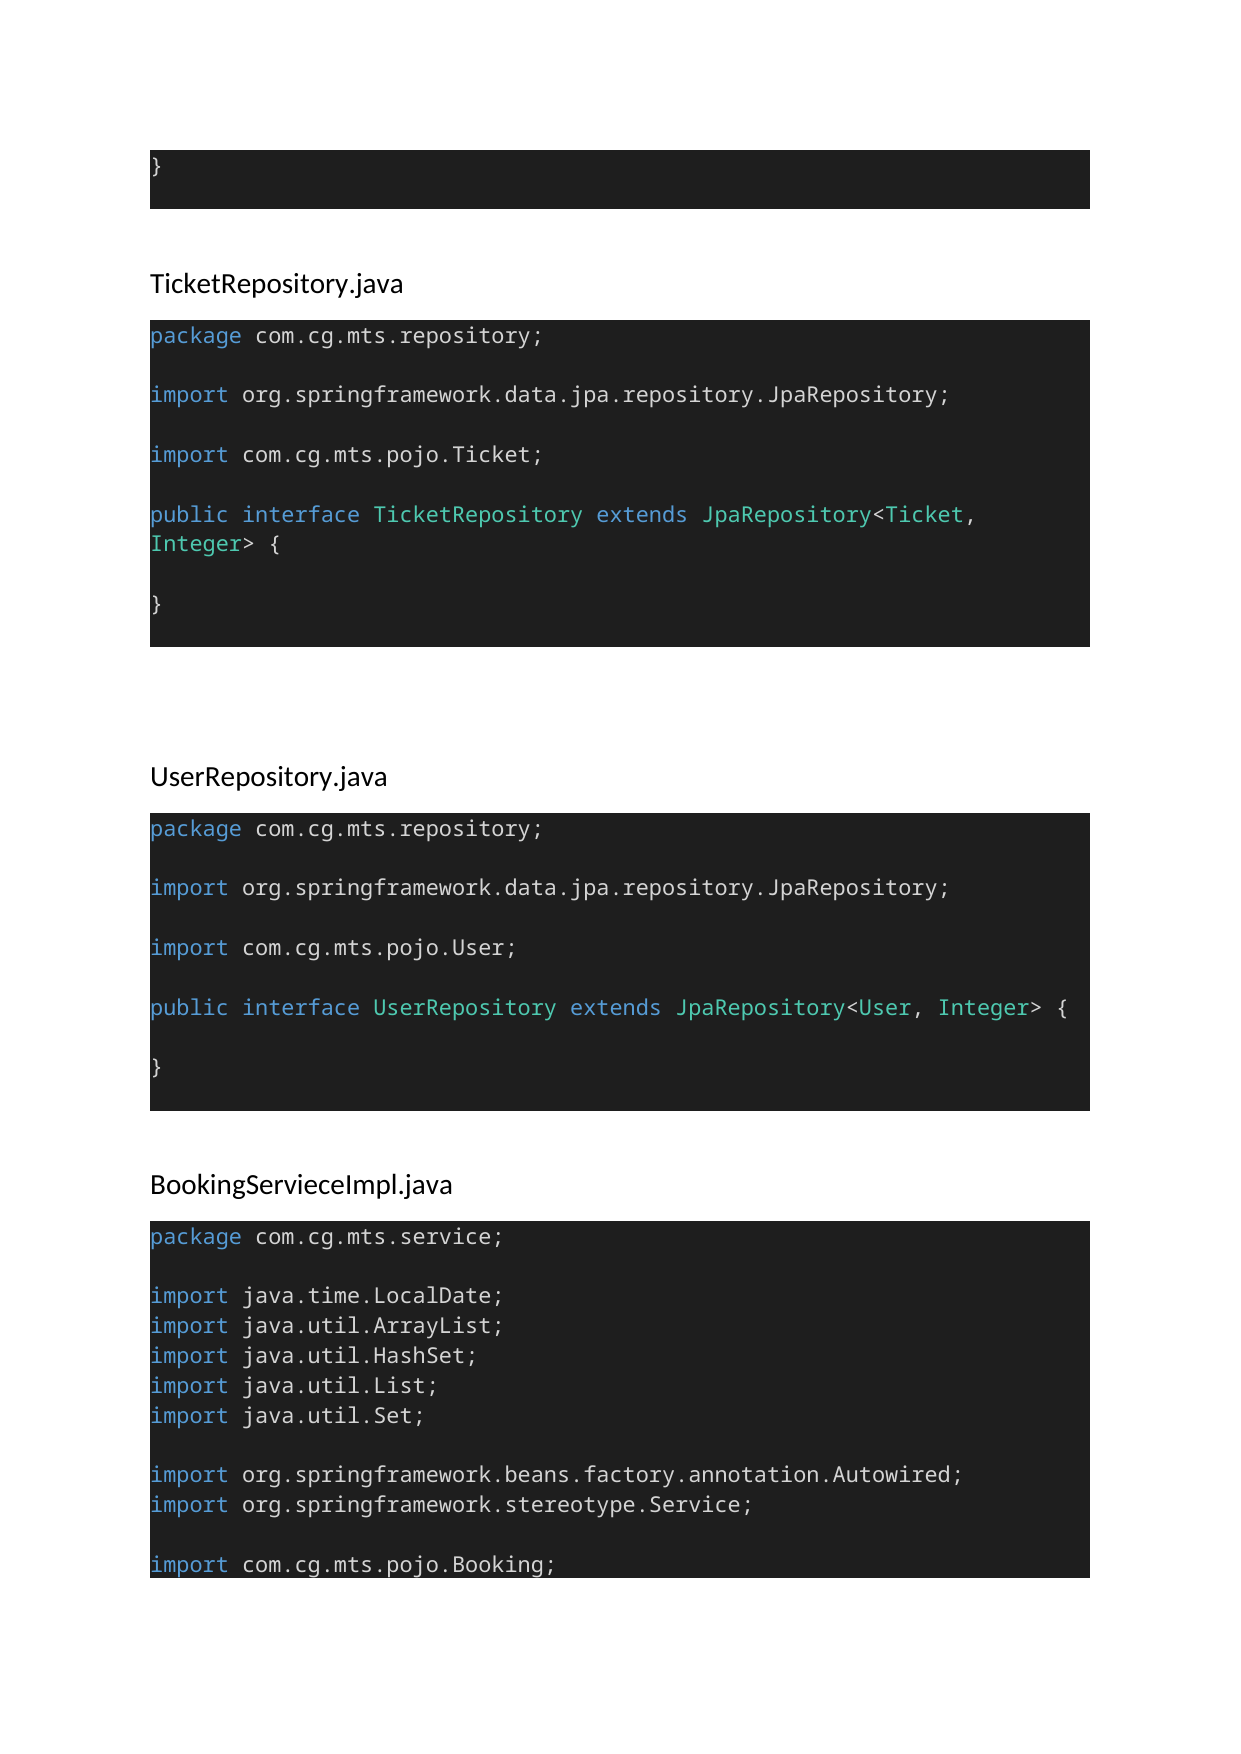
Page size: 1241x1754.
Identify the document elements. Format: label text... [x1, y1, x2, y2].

text } [150, 1051, 1090, 1081]
text import com.cg.mts.pojo.Ticket; [150, 439, 1090, 469]
text package com.cg.mts.service; [150, 1221, 1090, 1251]
text import org.springframework.beans.factory.annotation.Autowired; [150, 1459, 1090, 1489]
text TicketRepository.java [150, 265, 1090, 300]
text import org.springframework.stereotype.Service; [150, 1489, 1090, 1519]
text import java.util.List; [150, 1370, 1090, 1400]
text import java.util.ArrayList; [150, 1310, 1090, 1340]
text package com.cg.mts.repository; [150, 813, 1090, 843]
text import java.time.LocalDate; [150, 1281, 1090, 1310]
text package com.cg.mts.repository; [150, 320, 1090, 349]
text import com.cg.mts.pojo.Booking; [150, 1549, 1090, 1578]
text import org.springframework.data.jpa.repository.JpaRepository; [150, 872, 1090, 902]
text public interface TicketRepository extends JpaRepository<Ticket, Integer> { [150, 498, 1090, 558]
text import java.util.HashSet; [150, 1340, 1090, 1370]
text import com.cg.mts.pojo.User; [150, 932, 1090, 962]
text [150, 379, 1090, 409]
text } [150, 588, 1090, 618]
text import java.util.Set; [150, 1400, 1090, 1429]
text } [150, 150, 1090, 180]
text UserRepository.java [150, 758, 1090, 793]
text BookingServieceImpl.java [150, 1166, 1090, 1201]
text public interface UserRepository extends JpaRepository<User, Integer> { [150, 992, 1090, 1021]
